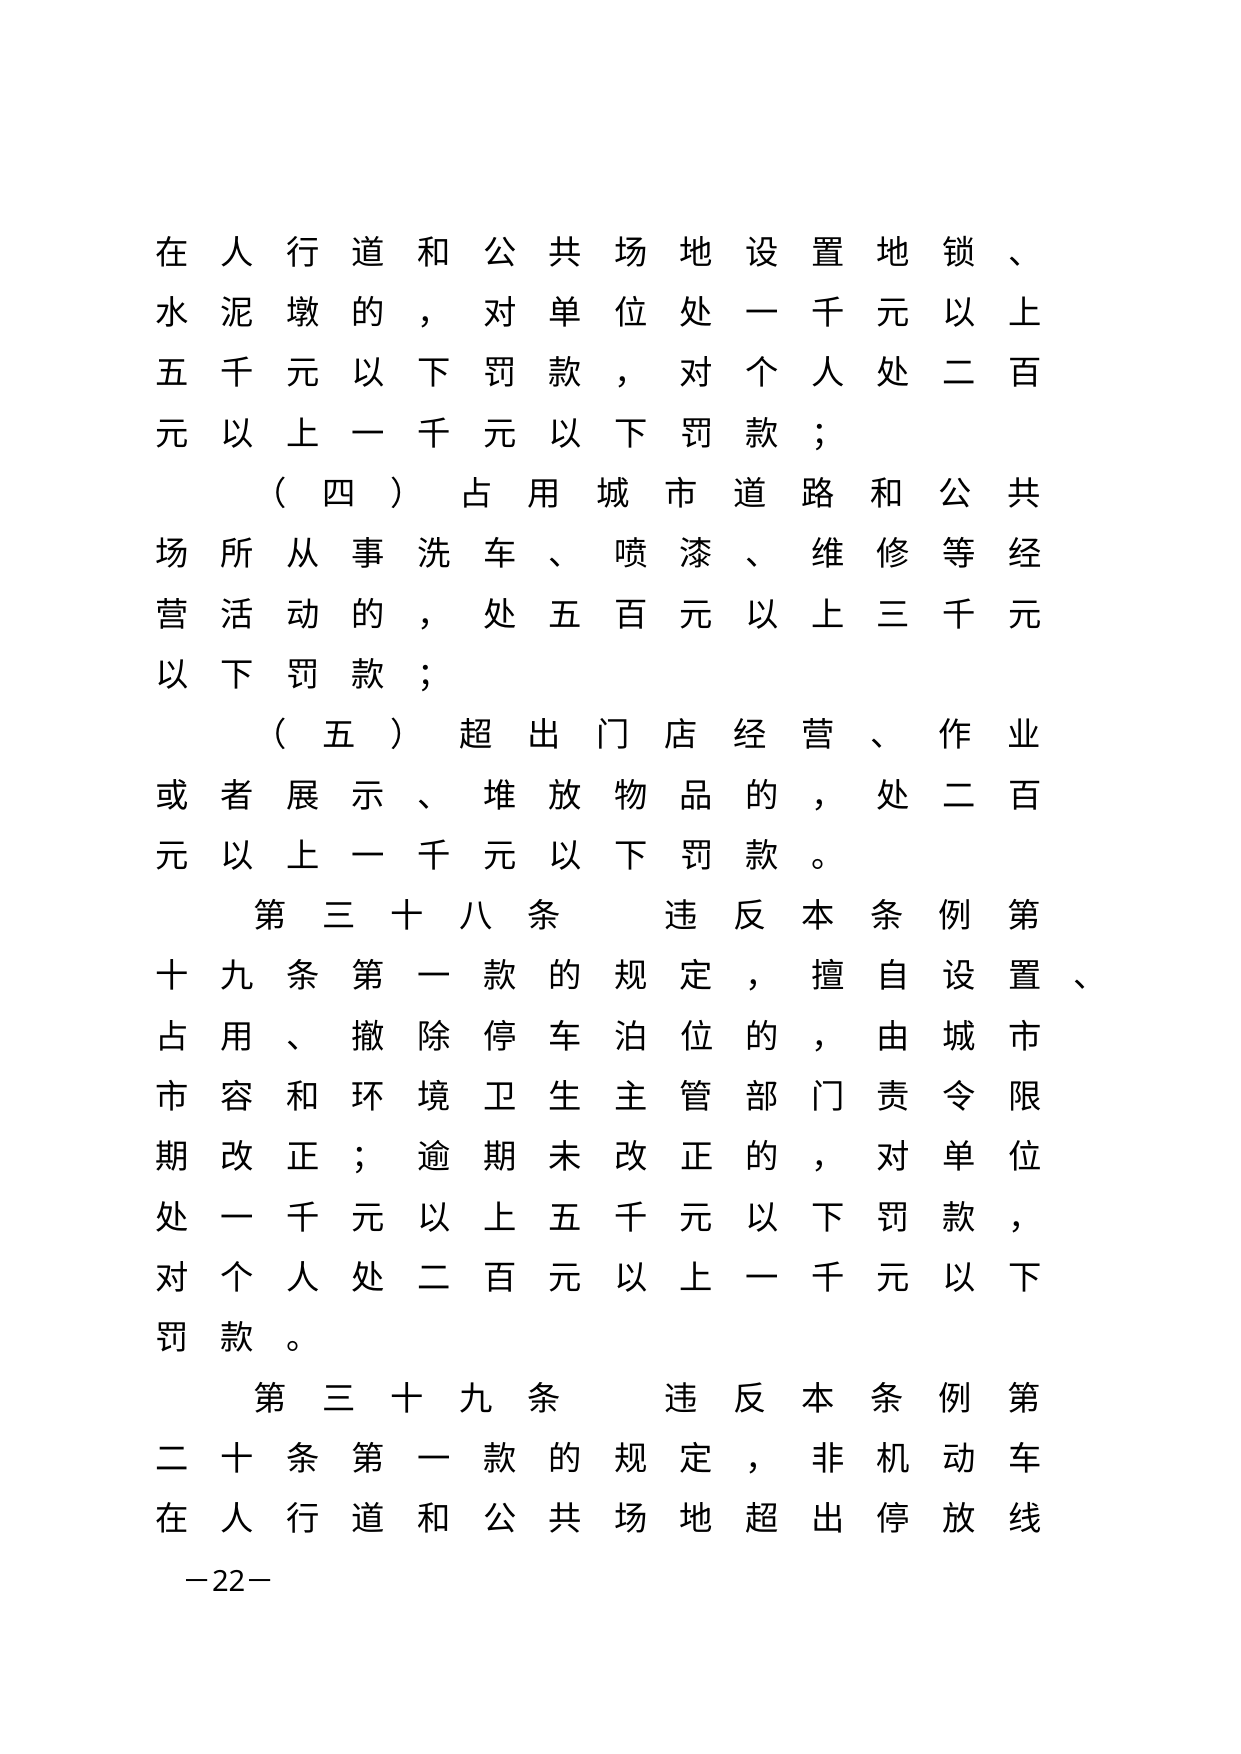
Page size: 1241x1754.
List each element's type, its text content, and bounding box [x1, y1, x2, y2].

text 第三十九条 违反本条例第二十条第一款的规定，非机动车在人行道和公共场地超出停放线停放或者无序停放的，由城市市容和环境卫生主管部门责令改正，并对非机动车所有人或者使用人处十元罚款。 [155, 1365, 1073, 1546]
text （五）超出门店经营、作业或者展示、堆放物品的，处二百元以上一千元以下罚款。 [155, 702, 1073, 883]
text （四）占用城市道路和公共场所从事洗车、喷漆、维修等经营活动的，处五百元以上三千元以下罚款； [155, 461, 1073, 702]
text （三）在道路路缘设置接坡，在人行道和公共场地设置地锁、水泥墩的，对单位处一千元以上五千元以下罚款，对个人处二百元以上一千元以下罚款； [155, 219, 1073, 461]
text 第三十八条 违反本条例第十九条第一款的规定，擅自设置、占用、撤除停车泊位的，由城市市容和环境卫生主管部门责令限期改正；逾期未改正的，对单位处一千元以上五千元以下罚款，对个人处二百元以上一千元以下罚款。 [155, 883, 1073, 1365]
